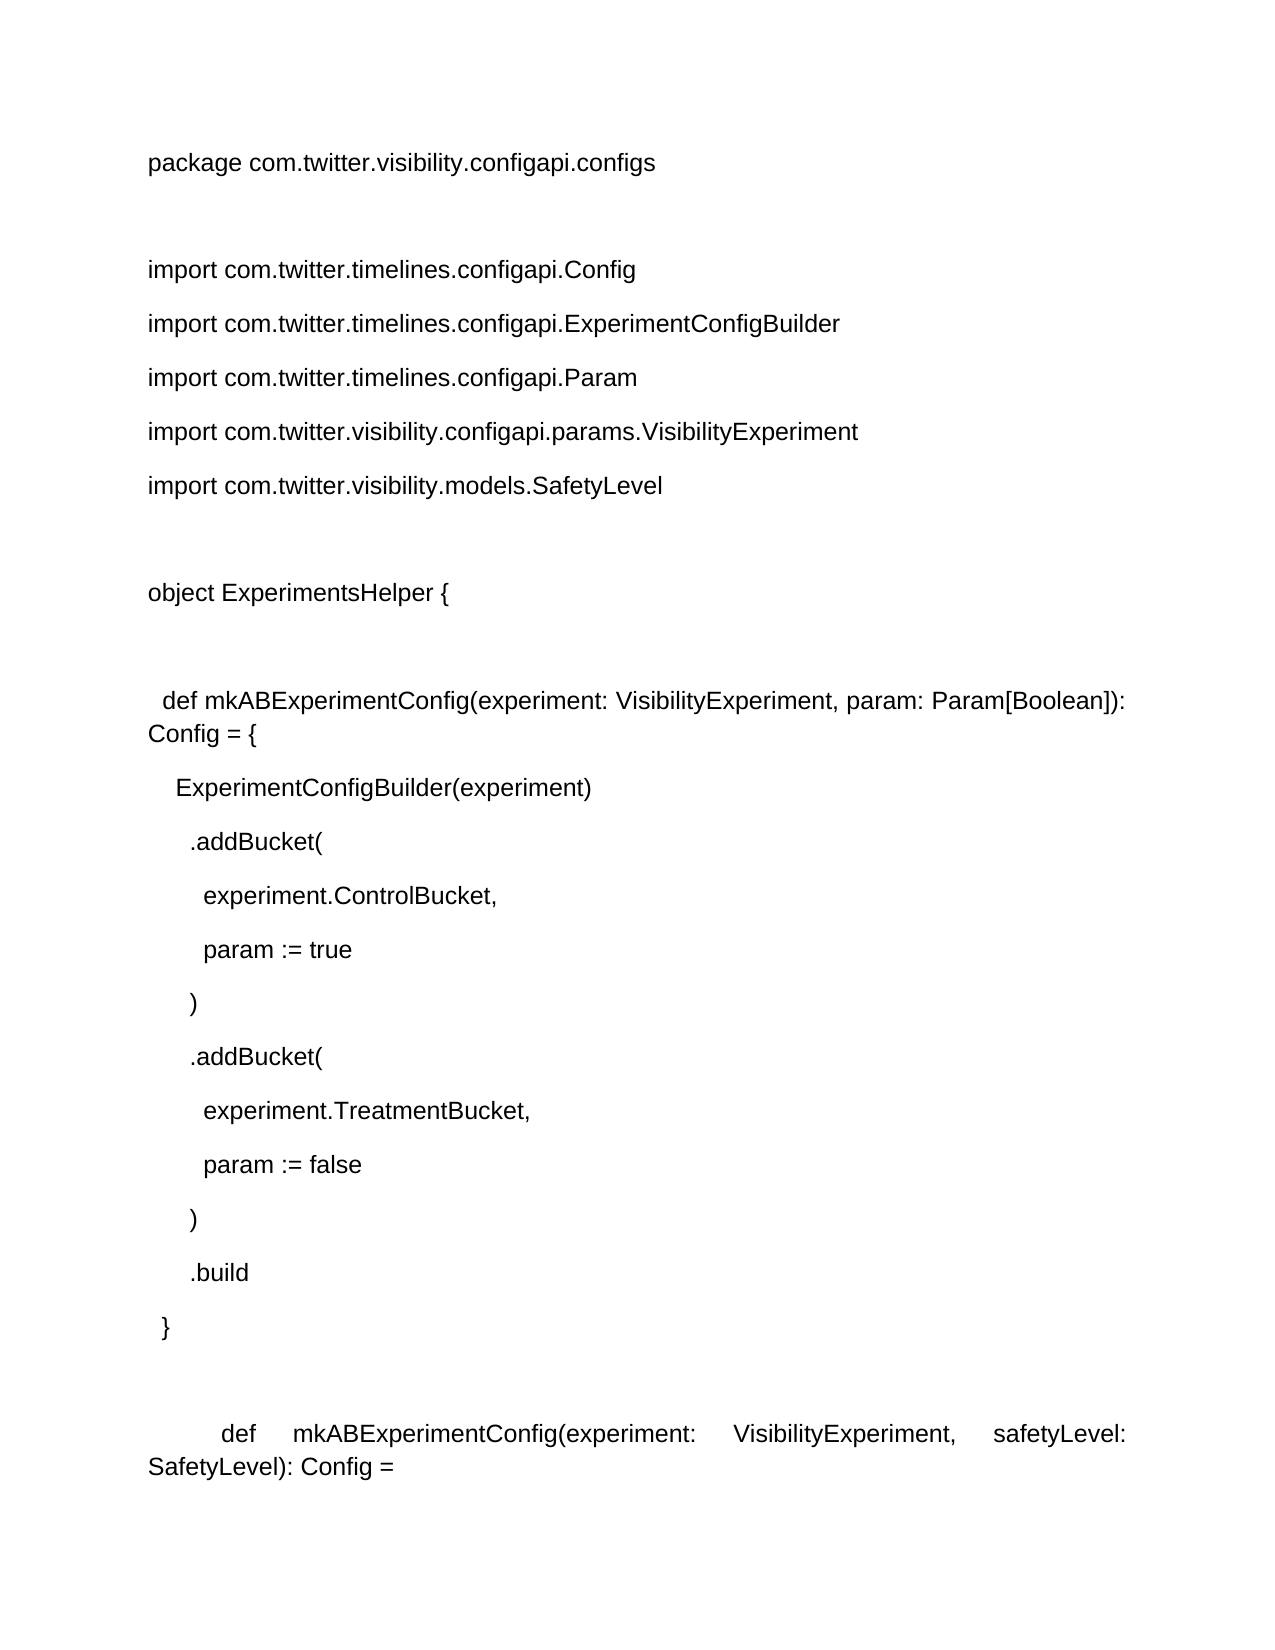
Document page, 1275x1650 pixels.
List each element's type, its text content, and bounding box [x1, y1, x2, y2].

text .addBucket( [148, 1042, 1127, 1071]
text import com.twitter.visibility.configapi.params.VisibilityExperiment [148, 417, 1127, 446]
text import com.twitter.timelines.configapi.Param [148, 363, 1127, 392]
text ) [148, 1204, 1127, 1233]
text package com.twitter.visibility.configapi.configs [148, 148, 1127, 176]
text def mkABExperimentConfig(experiment: VisibilityExperiment, param: Param[Boolean]): Config = { [148, 686, 1127, 748]
text .addBucket( [148, 827, 1127, 856]
text ) [148, 988, 1127, 1017]
text ExperimentConfigBuilder(experiment) [148, 773, 1127, 802]
text param := true [148, 934, 1127, 963]
text experiment.TreatmentBucket, [148, 1096, 1127, 1125]
text .build [148, 1258, 1127, 1286]
text } [148, 1312, 1127, 1340]
text object ExperimentsHelper { [148, 578, 1127, 607]
text import com.twitter.visibility.models.SafetyLevel [148, 471, 1127, 499]
text import com.twitter.timelines.configapi.Config [148, 255, 1127, 284]
text experiment.ControlBucket, [148, 881, 1127, 909]
text def mkABExperimentConfig(experiment: VisibilityExperiment, safetyLevel: SafetyLevel): Config = [148, 1419, 1127, 1481]
text import com.twitter.timelines.configapi.ExperimentConfigBuilder [148, 309, 1127, 338]
text param := false [148, 1150, 1127, 1179]
